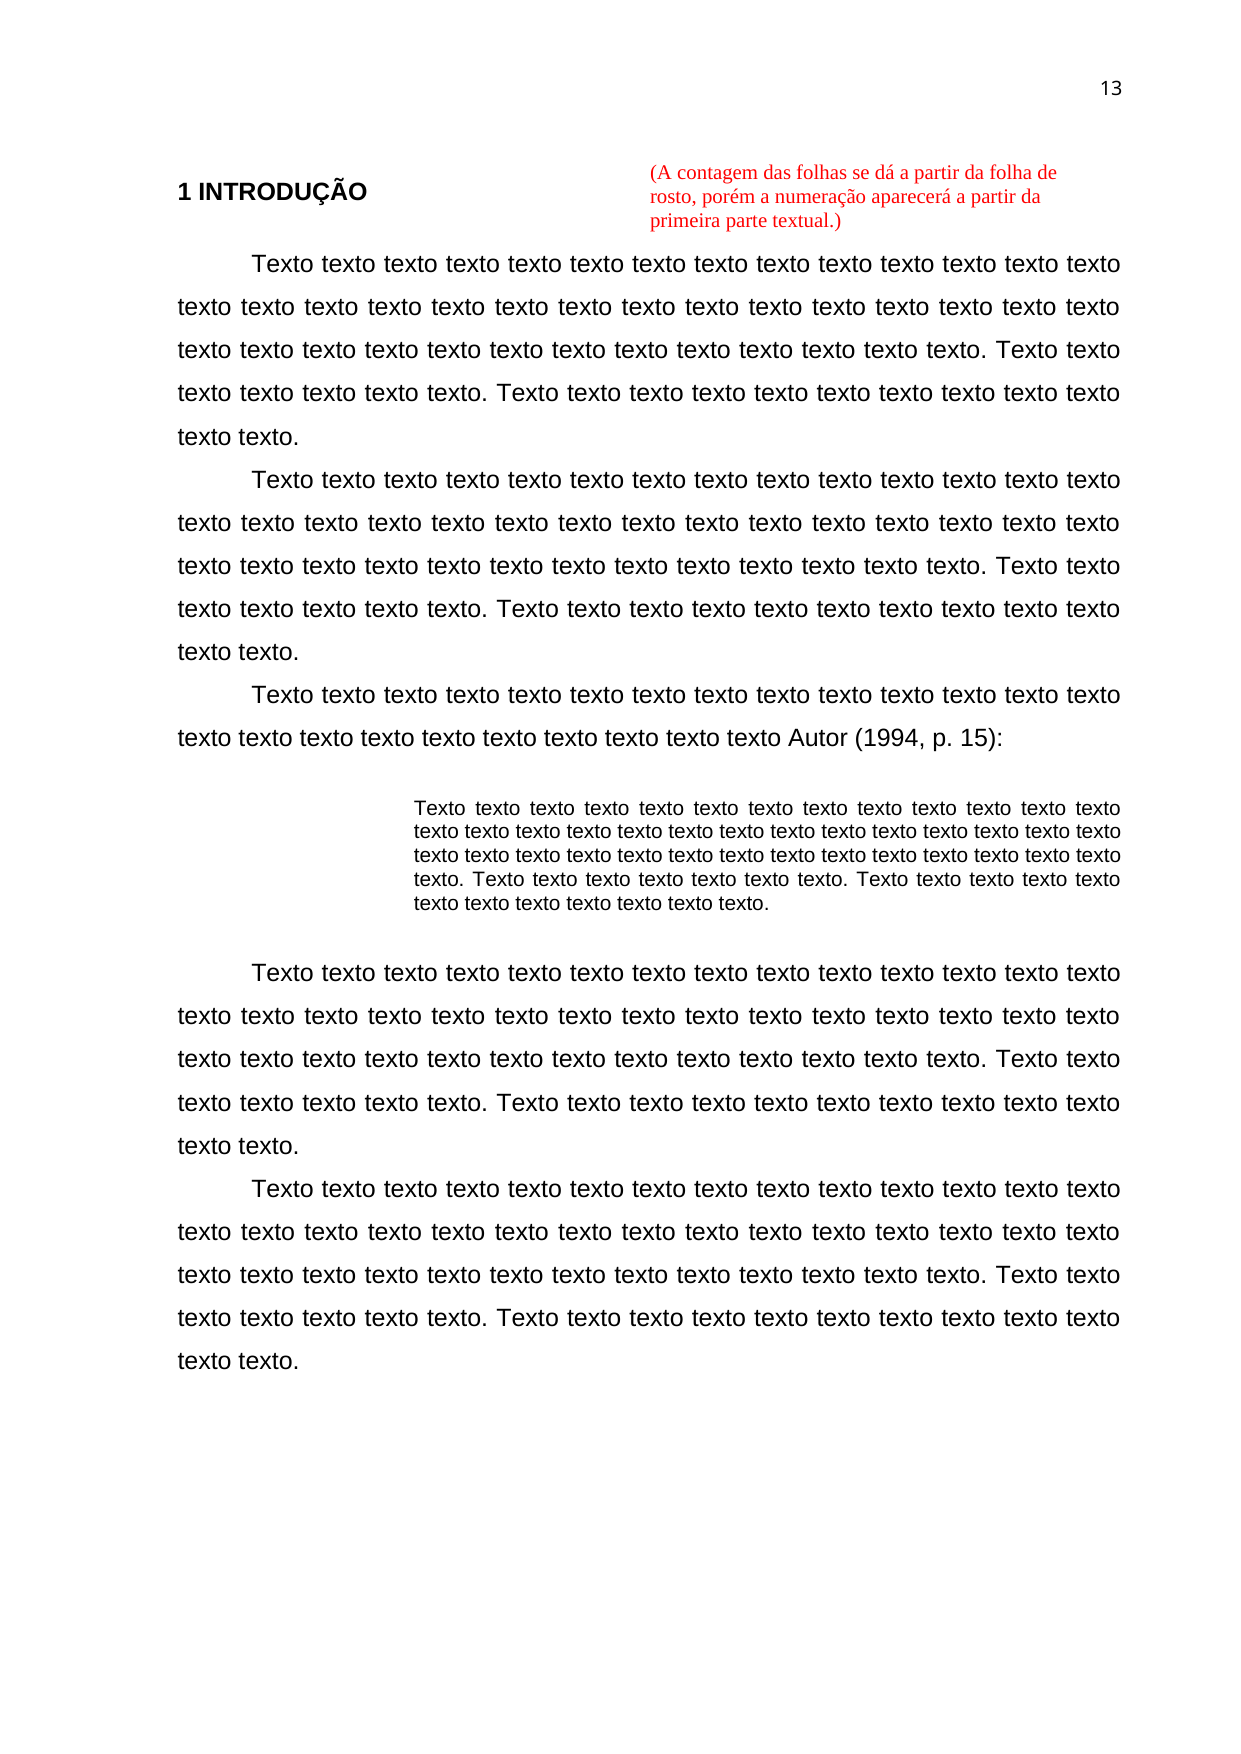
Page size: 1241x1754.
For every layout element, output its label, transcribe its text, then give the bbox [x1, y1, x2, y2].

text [177, 1174, 1122, 1375]
text Texto texto texto texto texto texto texto texto texto texto texto texto texto texto texto texto texto texto texto texto texto texto texto texto Autor (1994, p. 15): [177, 680, 1122, 752]
subtitle 1 INTRODUÇÃO [177, 177, 1122, 206]
